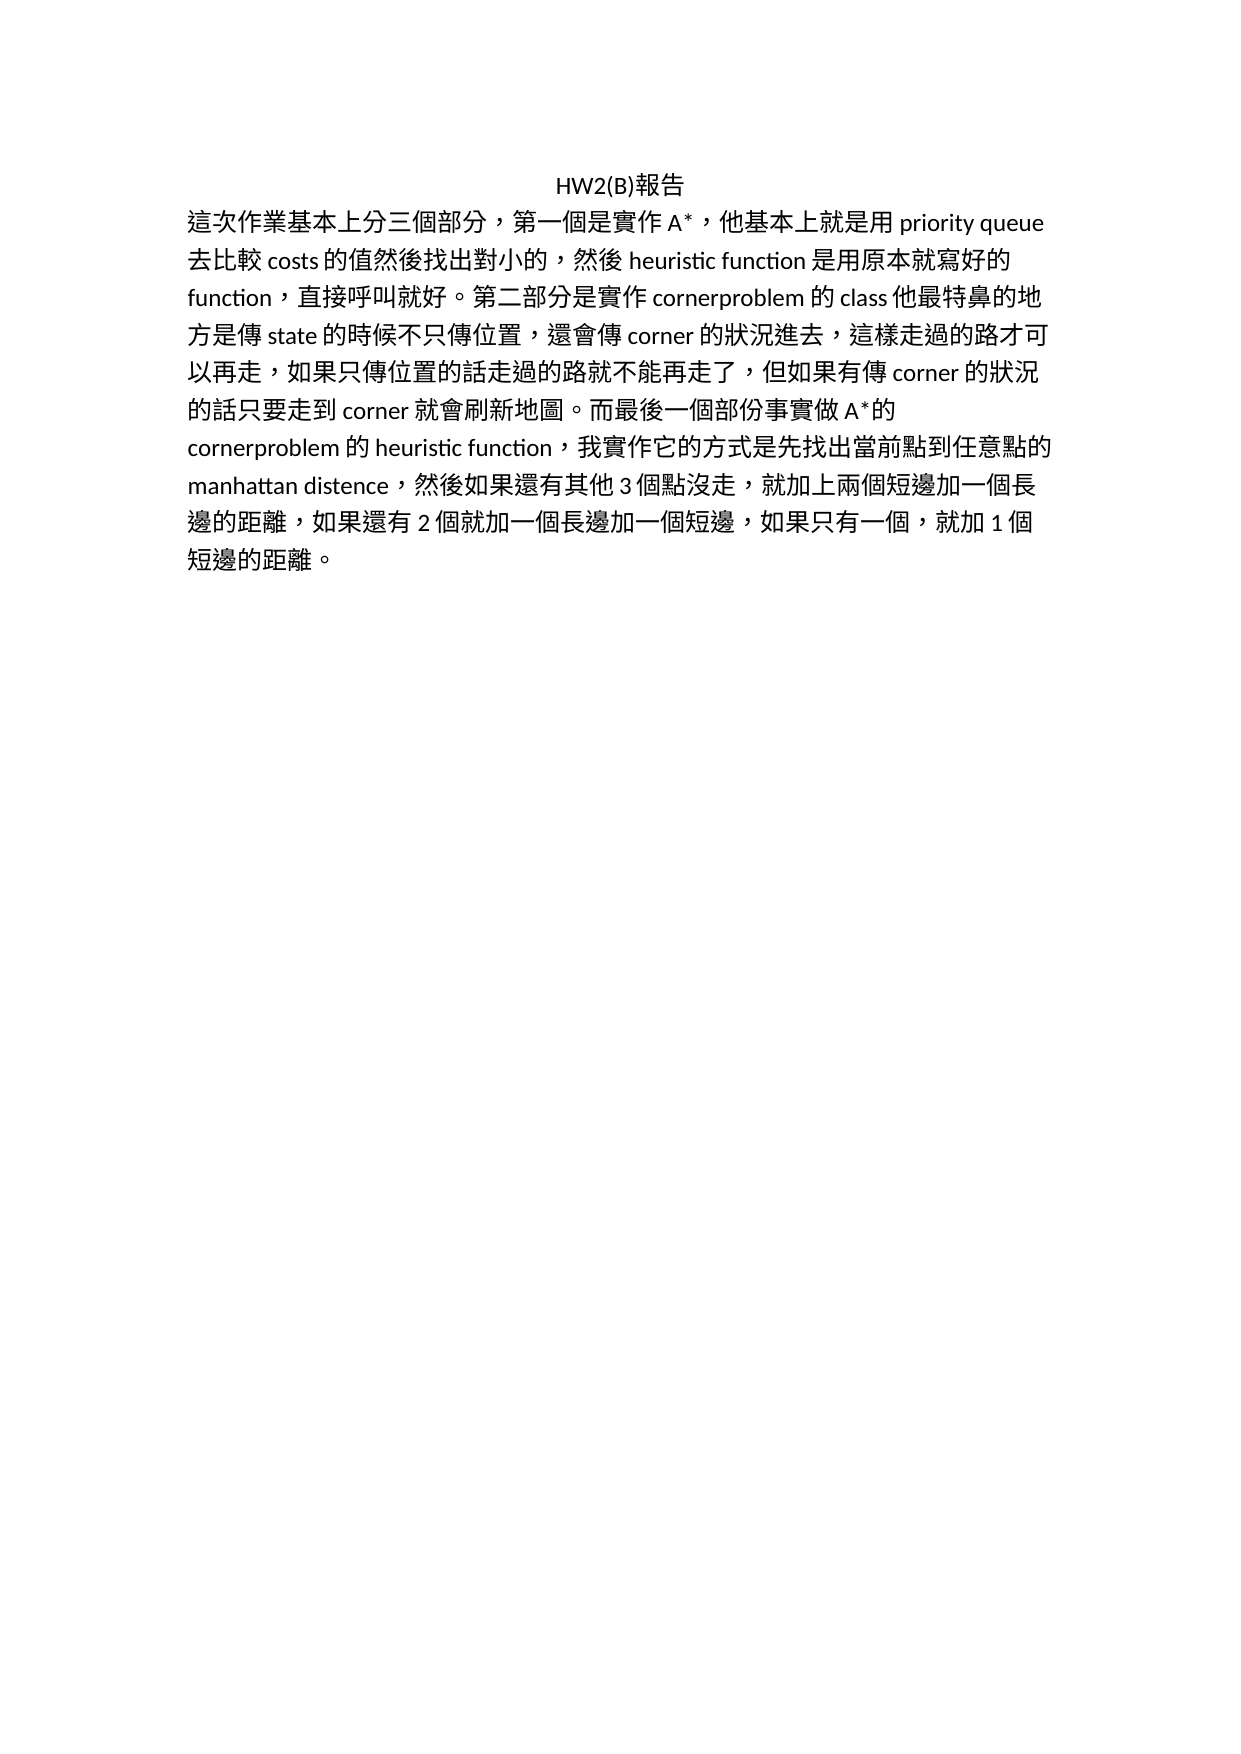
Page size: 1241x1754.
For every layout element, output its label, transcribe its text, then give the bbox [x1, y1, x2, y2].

text HW2(B)報告 [187, 164, 1053, 202]
text 這次作業基本上分三個部分，第一個是實作A*，他基本上就是用priority queue去比較costs的值然後找出對小的，然後heuristic function是用原本就寫好的function，直接呼叫就好。第二部分是實作cornerproblem的class他最特鼻的地方是傳state的時候不只傳位置，還會傳corner的狀況進去，這樣走過的路才可以再走，如果只傳位置的話走過的路就不能再走了，但如果有傳corner的狀況的話只要走到corner就會刷新地圖。而最後一個部份事實做A*的cornerproblem的heuristic function，我實作它的方式是先找出當前點到任意點的 manhattan distence，然後如果還有其他3個點沒走，就加上兩個短邊加一個長邊的距離，如果還有2個就加一個長邊加一個短邊，如果只有一個，就加1個短邊的距離。 [187, 202, 1053, 577]
